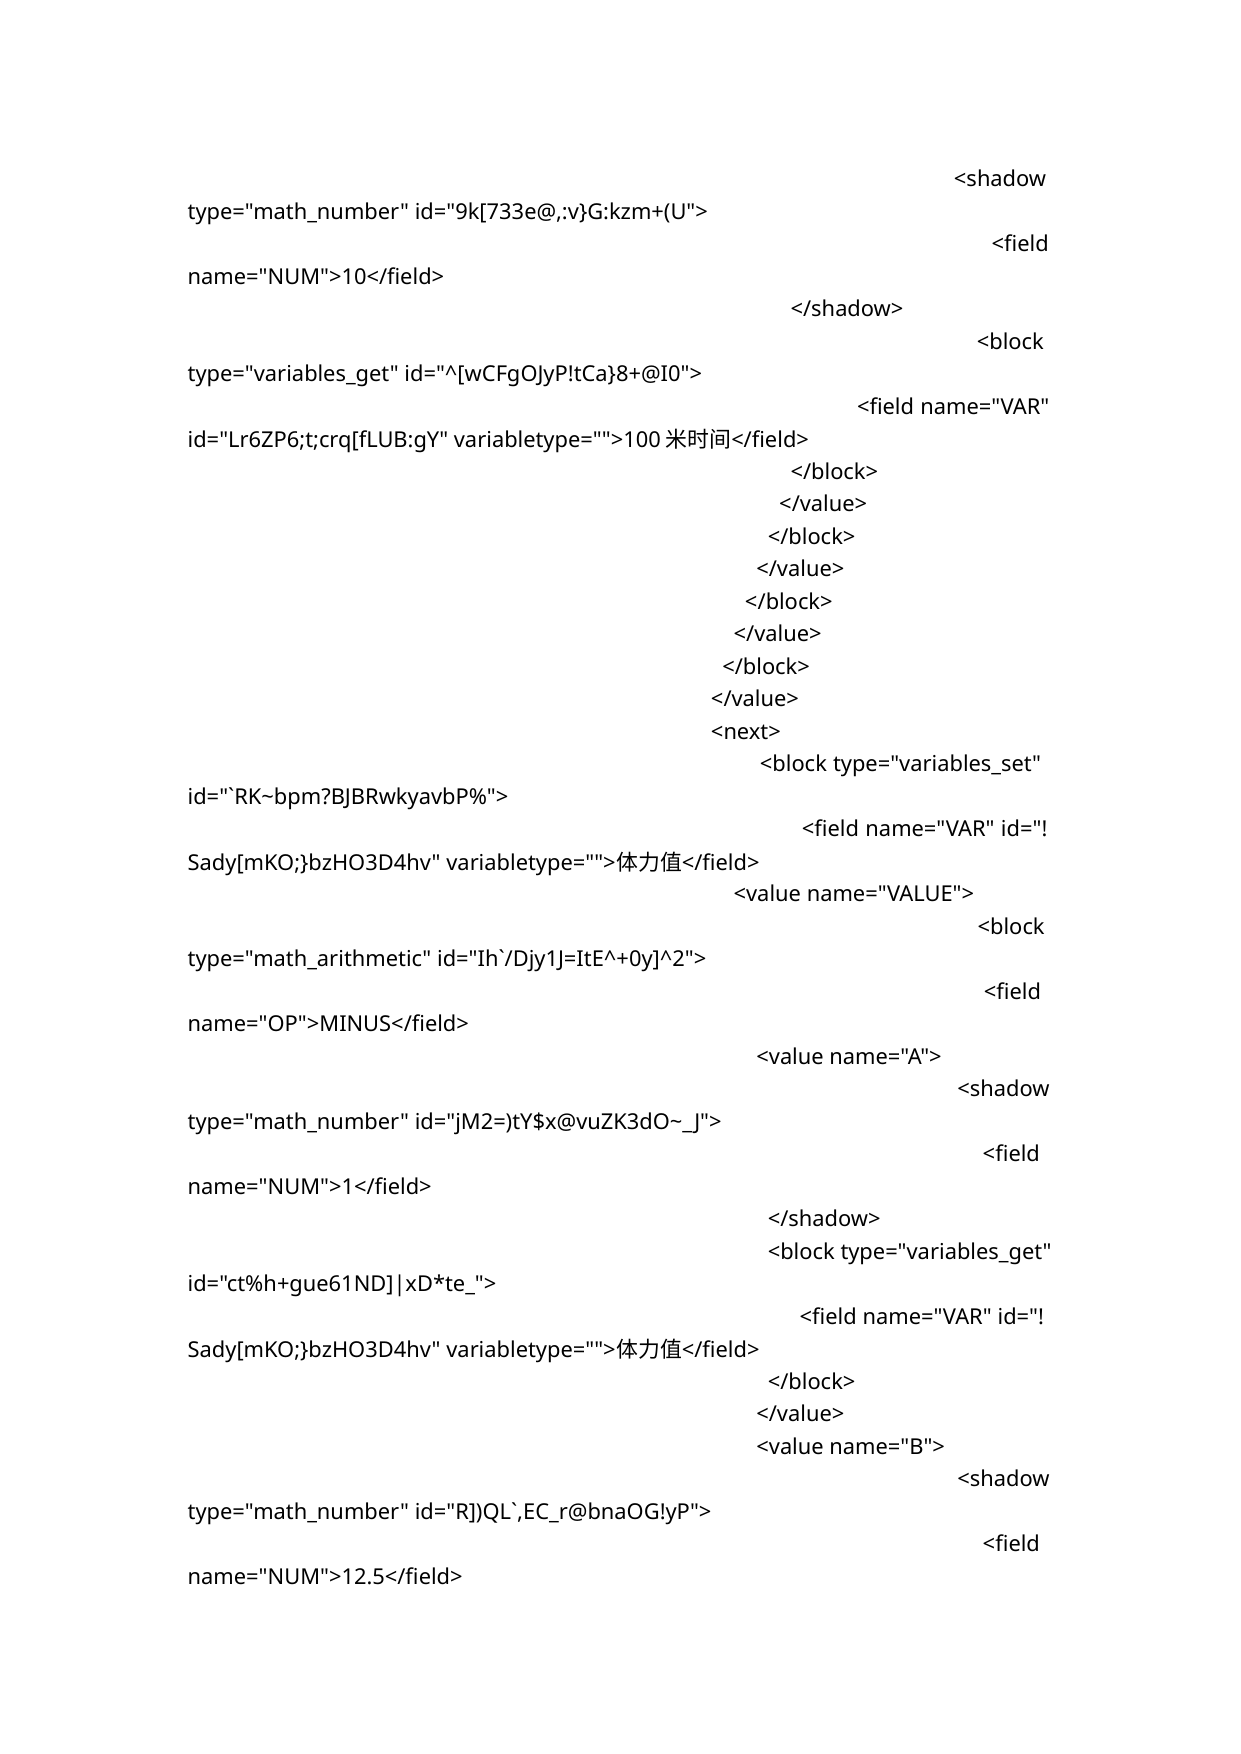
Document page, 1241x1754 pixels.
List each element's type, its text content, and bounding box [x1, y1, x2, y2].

text <block type="math_arithmetic" id="Ih`/Djy1J=ItE^+0y]^2"> [187, 909, 1053, 974]
text <block type="variables_get" id="^[wCFgOJyP!tCa}8+@I0"> [187, 324, 1053, 389]
text </block> [187, 519, 1053, 552]
text <field name="VAR" id="Lr6ZP6;t;crq[fLUB:gY" variabletype="">100米时间</field> [187, 389, 1053, 454]
text </block> [187, 649, 1053, 682]
text </shadow> [187, 292, 1053, 324]
text </value> [187, 1397, 1053, 1429]
text <value name="B"> [187, 1429, 1053, 1462]
text <block type="variables_get" id="ct%h+gue61ND]|xD*te_"> [187, 1234, 1053, 1299]
text <value name="VALUE"> [187, 877, 1053, 909]
text </value> [187, 617, 1053, 649]
text </value> [187, 682, 1053, 714]
text </block> [187, 1364, 1053, 1397]
text <field name="VAR" id="!Sady[mKO;}bzHO3D4hv" variabletype="">体力值</field> [187, 1299, 1053, 1364]
text </block> [187, 584, 1053, 617]
text </block> [187, 454, 1053, 487]
text <next> [187, 714, 1053, 747]
text <field name="VAR" id="!Sady[mKO;}bzHO3D4hv" variabletype="">体力值</field> [187, 812, 1053, 877]
text <block type="variables_set" id="`RK~bpm?BJBRwkyavbP%"> [187, 747, 1053, 812]
text </value> [187, 487, 1053, 519]
text <field name="NUM">10</field> [187, 227, 1053, 292]
text <shadow type="math_number" id="9k[733e@,:v}G:kzm+(U"> [187, 162, 1053, 227]
text <shadow type="math_number" id="jM2=)tY$x@vuZK3dO~_J"> [187, 1072, 1053, 1137]
text <field name="NUM">1</field> [187, 1137, 1053, 1202]
text <field name="OP">MINUS</field> [187, 974, 1053, 1039]
text </value> [187, 552, 1053, 584]
text <shadow type="math_number" id="R])QL`,EC_r@bnaOG!yP"> [187, 1462, 1053, 1527]
text </shadow> [187, 1202, 1053, 1234]
text <value name="A"> [187, 1039, 1053, 1072]
text <field name="NUM">12.5</field> [187, 1527, 1053, 1592]
